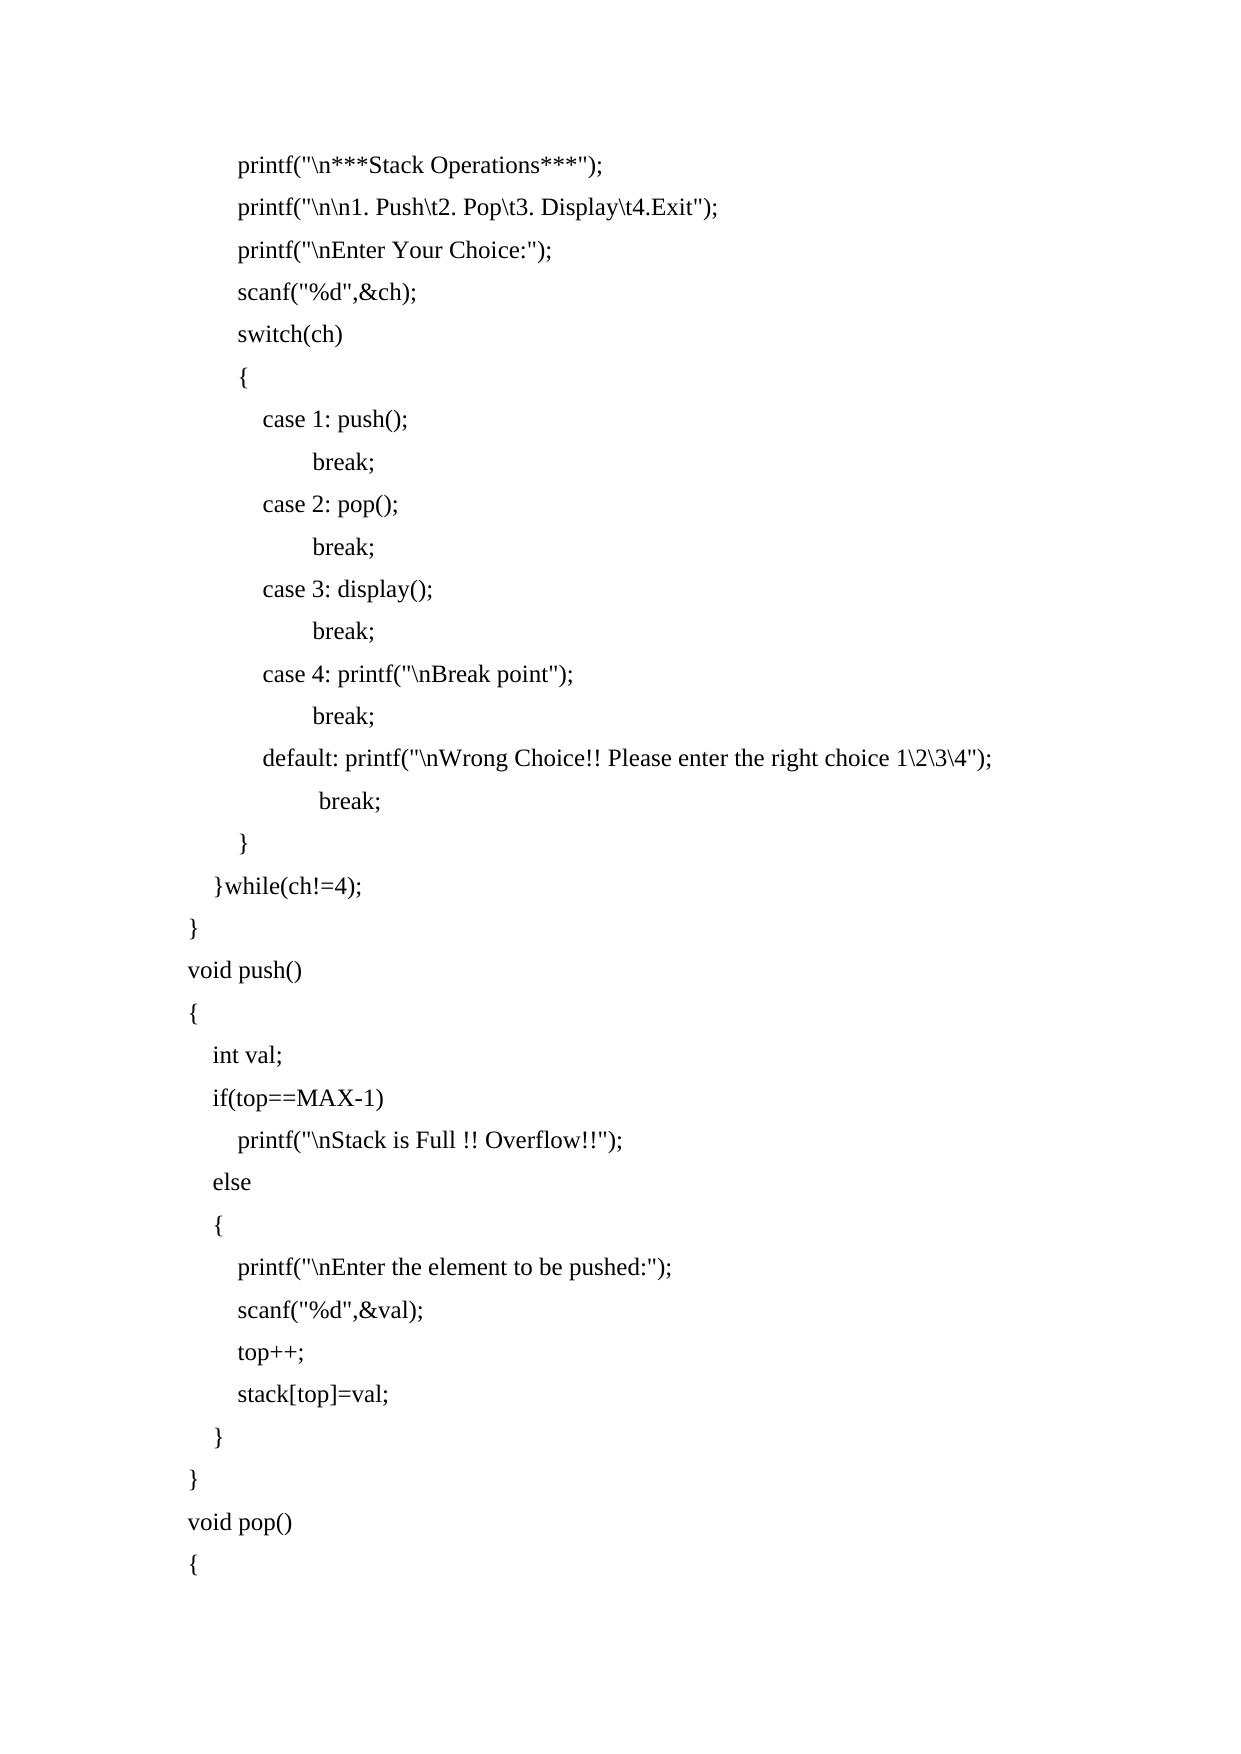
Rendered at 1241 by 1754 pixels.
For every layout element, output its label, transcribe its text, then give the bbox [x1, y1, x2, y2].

list { [187, 998, 1090, 1027]
list void push() [187, 956, 1090, 984]
list scanf("%d",&ch); [187, 277, 1090, 306]
list stack[top]=val; [187, 1379, 1090, 1408]
list } [187, 913, 1090, 942]
list case 2: pop(); [187, 489, 1090, 518]
list scanf("%d",&val); [187, 1295, 1090, 1323]
list printf("\nEnter Your Choice:"); [187, 235, 1090, 263]
list printf("\nStack is Full !! Overflow!!"); [187, 1125, 1090, 1154]
list break; [187, 786, 1090, 815]
list } [187, 828, 1090, 857]
list printf("\nEnter the element to be pushed:"); [187, 1252, 1090, 1281]
list } [187, 1422, 1090, 1451]
list case 4: printf("\nBreak point"); [187, 659, 1090, 687]
list printf("\n***Stack Operations***"); [187, 150, 1090, 179]
list if(top==MAX-1) [187, 1083, 1090, 1111]
list int val; [187, 1040, 1090, 1069]
list else [187, 1167, 1090, 1196]
list }while(ch!=4); [187, 871, 1090, 899]
list { [187, 1210, 1090, 1239]
list { [187, 362, 1090, 391]
list printf("\n\n1. Push\t2. Pop\t3. Display\t4.Exit"); [187, 192, 1090, 221]
list break; [187, 616, 1090, 645]
list switch(ch) [187, 319, 1090, 348]
list break; [187, 447, 1090, 476]
list default: printf("\nWrong Choice!! Please enter the right choice 1\2\3\4"); [187, 743, 1090, 772]
list case 3: display(); [187, 574, 1090, 603]
list break; [187, 701, 1090, 730]
list } [187, 1464, 1090, 1493]
list case 1: push(); [187, 404, 1090, 433]
list top++; [187, 1337, 1090, 1366]
list { [187, 1549, 1090, 1578]
list void pop() [187, 1507, 1090, 1535]
list break; [187, 532, 1090, 560]
